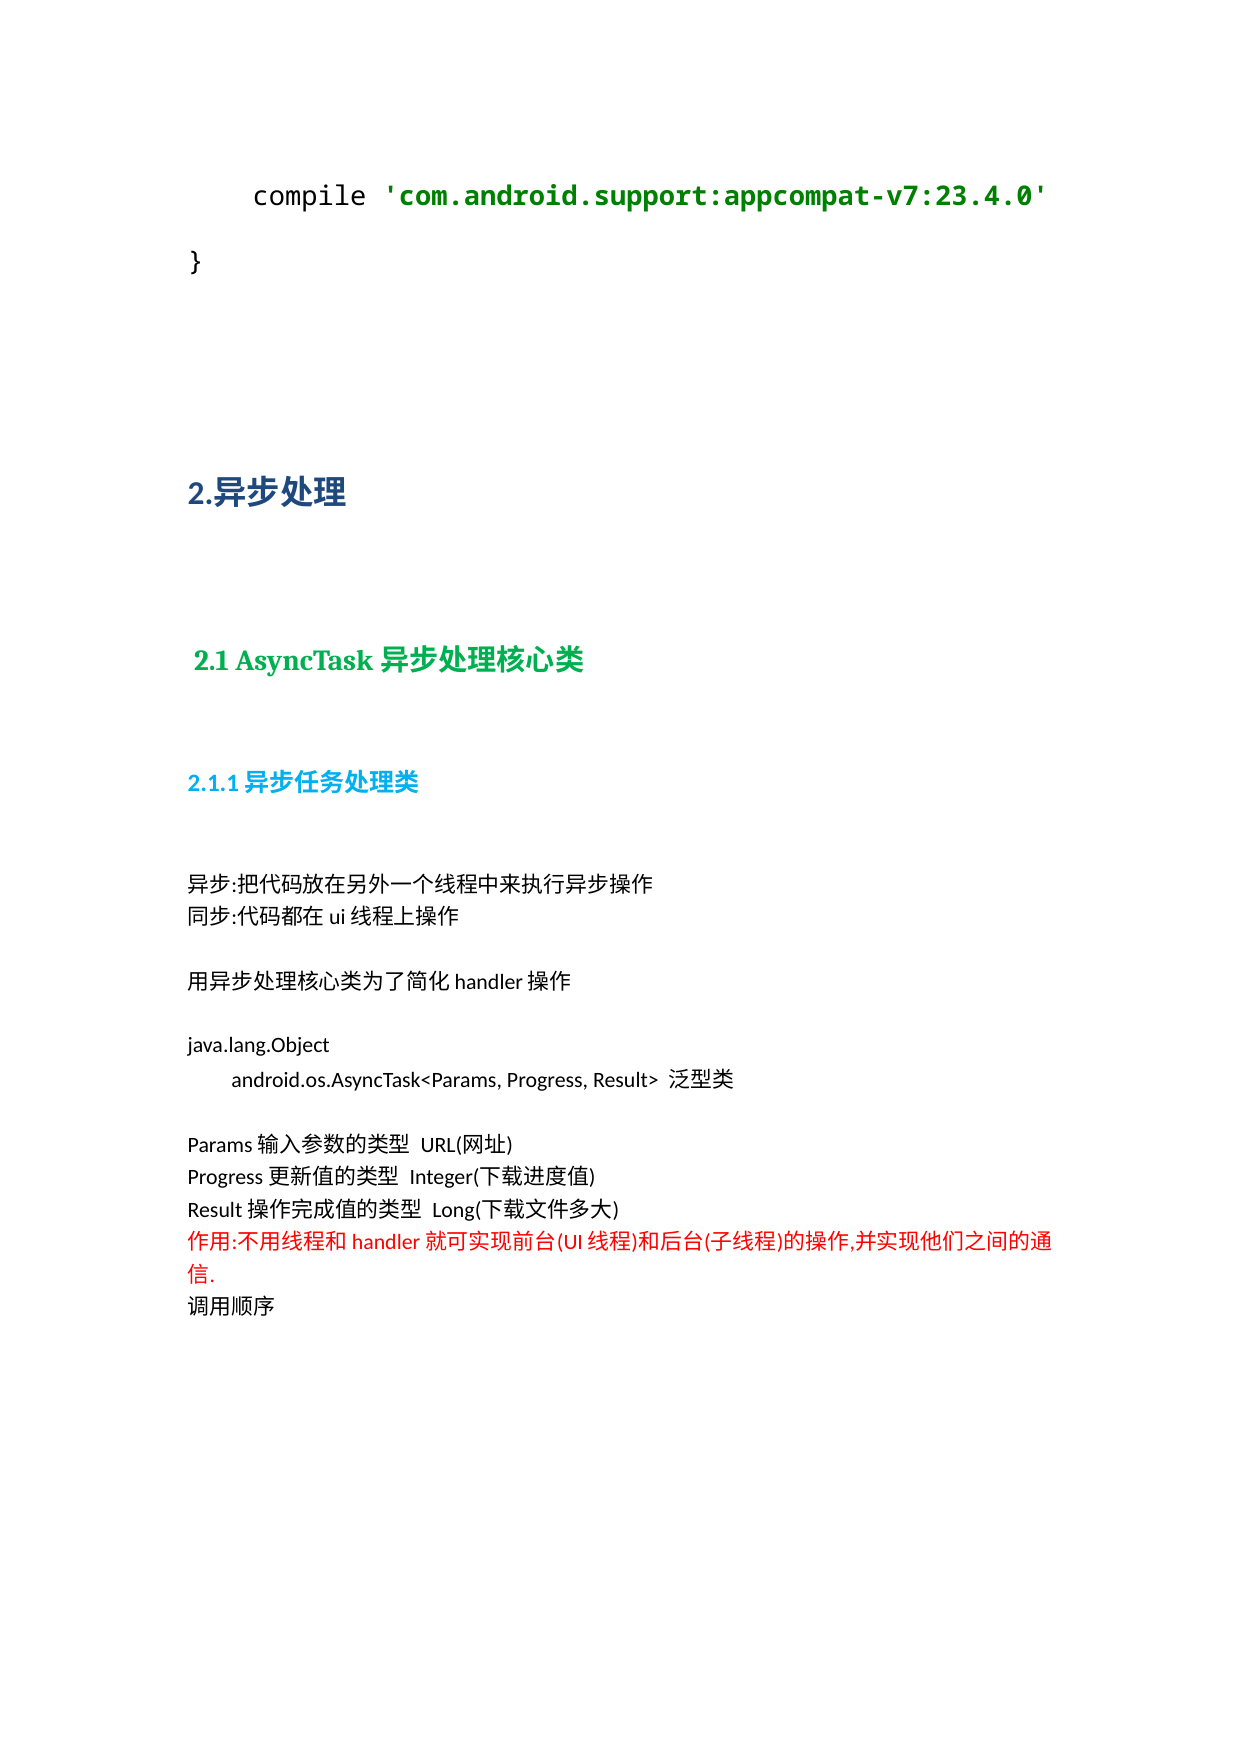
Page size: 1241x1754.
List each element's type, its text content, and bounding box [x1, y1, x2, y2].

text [187, 162, 1053, 292]
text java.lang.Object [187, 1029, 1053, 1061]
subtitle 2.异步处理 [187, 457, 1053, 522]
text 作用:不用线程和handler就可实现前台(UI线程)和后台(子线程)的操作,并实现他们之间的通信. [187, 1224, 1053, 1289]
subtitle 2.1.1 异步任务处理类 [187, 748, 1053, 813]
text 用异步处理核心类为了简化handler操作 [187, 964, 1053, 996]
text android.os.AsyncTask<Params, Progress, Result> 泛型类 [187, 1061, 1053, 1094]
text 异步:把代码放在另外一个线程中来执行异步操作 [187, 866, 1053, 899]
text 同步:代码都在ui线程上操作 [187, 899, 1053, 931]
text 调用顺序 [187, 1289, 1053, 1321]
text Result 操作完成值的类型 Long(下载文件多大) [187, 1191, 1053, 1224]
text Progress 更新值的类型 Integer(下载进度值) [187, 1159, 1053, 1191]
subtitle 2.1 AsyncTask 异步处理核心类 [187, 625, 1053, 690]
text Params 输入参数的类型 URL(网址) [187, 1126, 1053, 1159]
